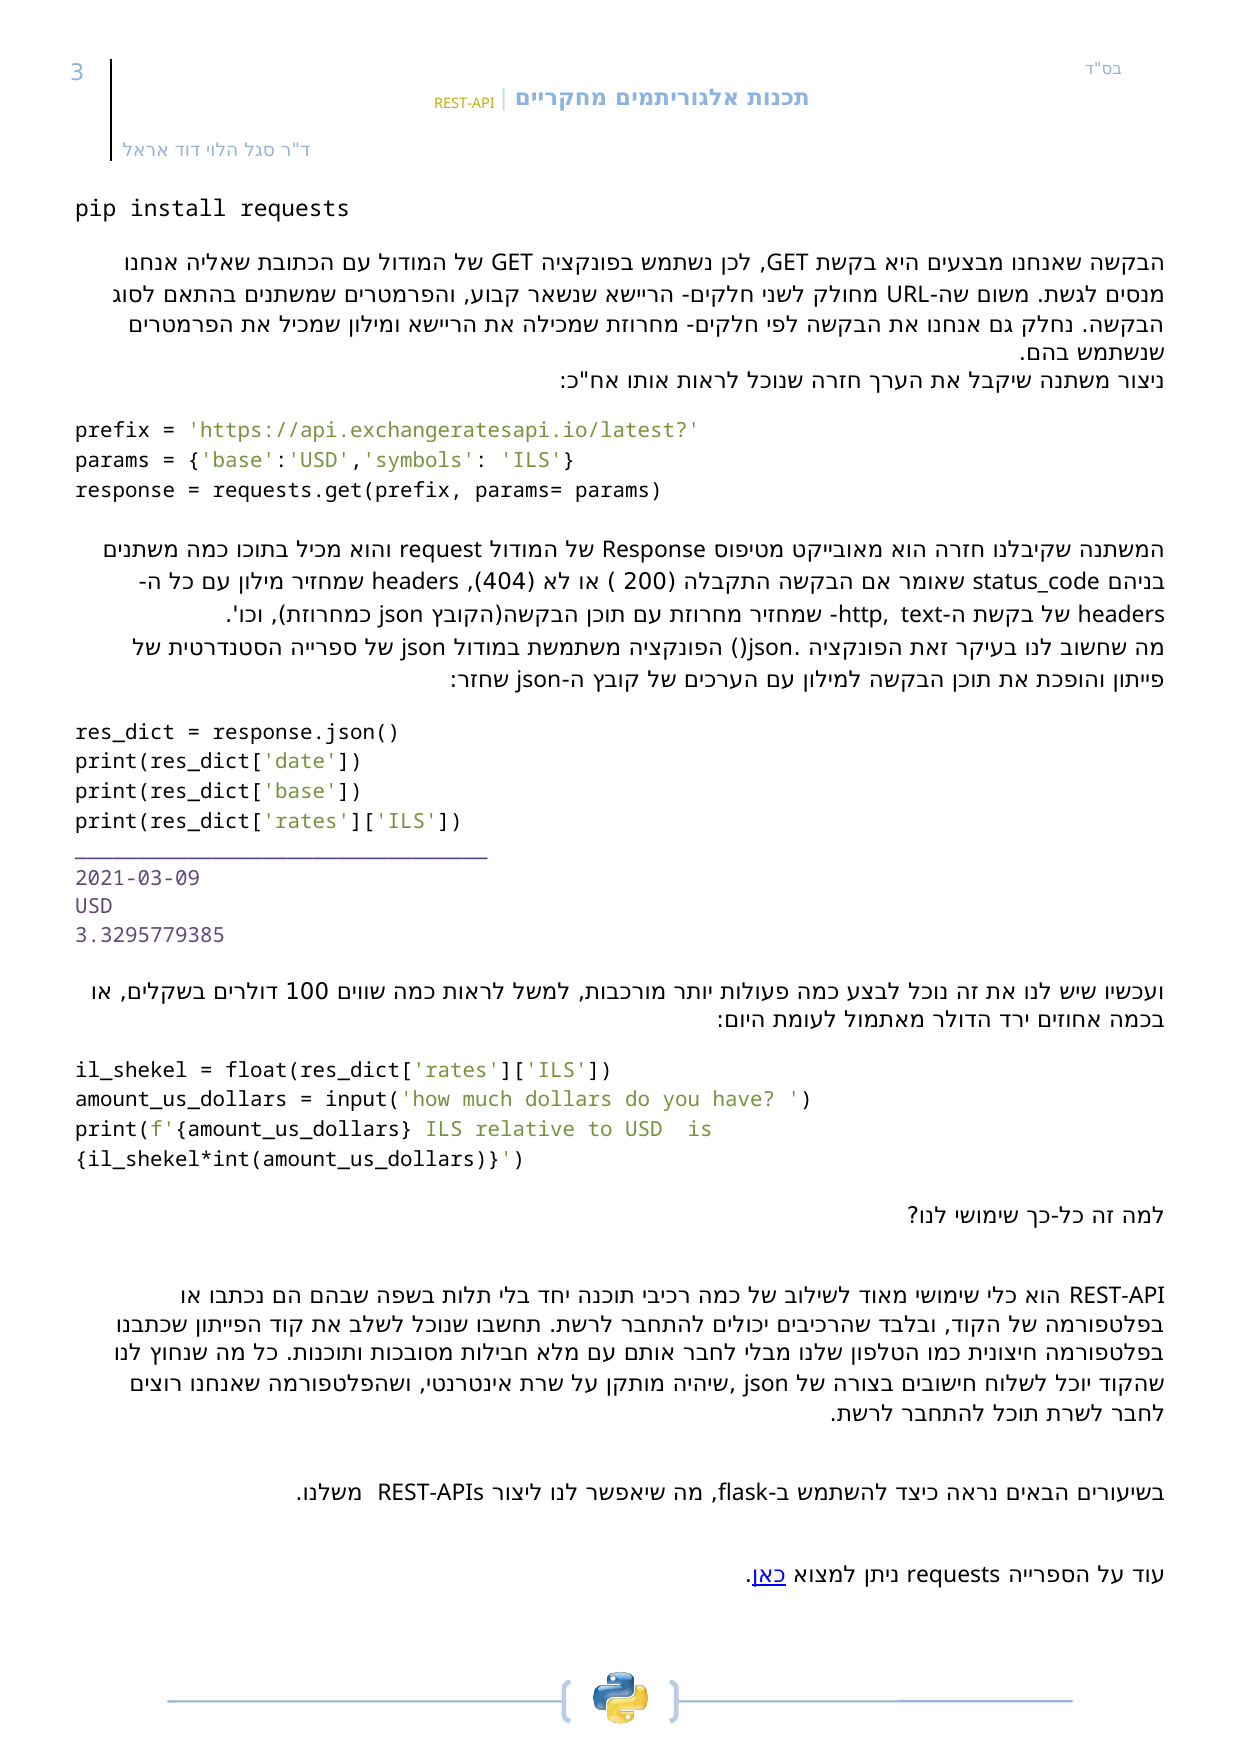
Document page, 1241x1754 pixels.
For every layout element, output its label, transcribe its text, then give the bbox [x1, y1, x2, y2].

text print(res_dict['rates']['ILS']) _________________________________ 2021-03-09 [75, 806, 1165, 891]
text pip install requests [75, 192, 1165, 223]
text 3.3295779385 [75, 920, 1165, 948]
text המשתנה שקיבלנו חזרה הוא מאובייקט מטיפוס Response של המודול request והוא מכיל בתוכו כמה משתנים בניהם status_code שאומר אם הבקשה התקבלה (200 ) או לא (404), headers שמחזיר מילון עם כל ה-headers של בקשת ה-http, text- שמחזיר מחרוזת עם תוכן הבקשה(הקובץ json כמחרוזת), וכו'. מה שחשוב לנו בעיקר זאת הפונקציה .json() הפונקציה משתמשת במודול json של ספרייה הסטנדרטית של פייתון והופכת את תוכן הבקשה למילון עם הערכים של קובץ ה-json שחזר: [75, 505, 1165, 694]
text print(res_dict['base']) [75, 776, 1165, 805]
text response = requests.get(prefix, params= params) [75, 475, 1165, 503]
text il_shekel = float(res_dict['rates']['ILS']) [75, 1055, 1165, 1083]
text params = {'base':'USD','symbols': 'ILS'} [75, 445, 1165, 474]
text למה זה כל-כך שימושי לנו? [75, 1174, 1165, 1228]
text בשיעורים הבאים נראה כיצד להשתמש ב-flask, מה שיאפשר לנו ליצור REST-APIs משלנו. [75, 1448, 1165, 1508]
text USD [75, 891, 1165, 920]
text amount_us_dollars = input('how much dollars do you have? ') [75, 1084, 1165, 1113]
text print(res_dict['date']) [75, 747, 1165, 775]
text ועכשיו שיש לנו את זה נוכל לבצע כמה פעולות יותר מורכבות, למשל לראות כמה שווים 100 דולרים בשקלים, או בכמה אחוזים ירד הדולר מאתמול לעומת היום: [75, 978, 1165, 1033]
picture [585, 1661, 655, 1744]
text הבקשה שאנחנו מבצעים היא בקשת GET, לכן נשתמש בפונקציה GET של המודול עם הכתובת שאליה אנחנו מנסים לגשת. משום שה-URL מחולק לשני חלקים- הריישא שנשאר קבוע, והפרמטרים שמשתנים בהתאם לסוג הבקשה. נחלק גם אנחנו את הבקשה לפי חלקים- מחרוזת שמכילה את הריישא ומילון שמכיל את הפרמטרים שנשתמש בהם. ניצור משתנה שיקבל את הערך חזרה שנוכל לראות אותו אח"כ: [75, 246, 1165, 393]
text REST-API הוא כלי שימושי מאוד לשילוב של כמה רכיבי תוכנה יחד בלי תלות בשפה שבהם הם נכתבו או בפלטפורמה של הקוד, ובלבד שהרכיבים יכולים להתחבר לרשת. תחשבו שנוכל לשלב את קוד הפייתון שכתבנו בפלטפורמה חיצונית כמו הטלפון שלנו מבלי לחבר אותם עם מלא חבילות מסובכות ותוכנות. כל מה שנחוץ לנו שהקוד יוכל לשלוח חישובים בצורה של json ,שיהיה מותקן על שרת אינטרנטי, ושהפלטפורמה שאנחנו רוצים לחבר לשרת תוכל להתחבר לרשת. [75, 1251, 1165, 1426]
text print(f'{amount_us_dollars} ILS relative to USD is {il_shekel*int(amount_us_dollars)}') [75, 1114, 1165, 1173]
text prefix = 'https://api.exchangeratesapi.io/latest?' [75, 416, 1165, 444]
text res_dict = response.json() [75, 717, 1165, 745]
text עוד על הספרייה requests ניתן למצוא כאן. [75, 1530, 1165, 1589]
